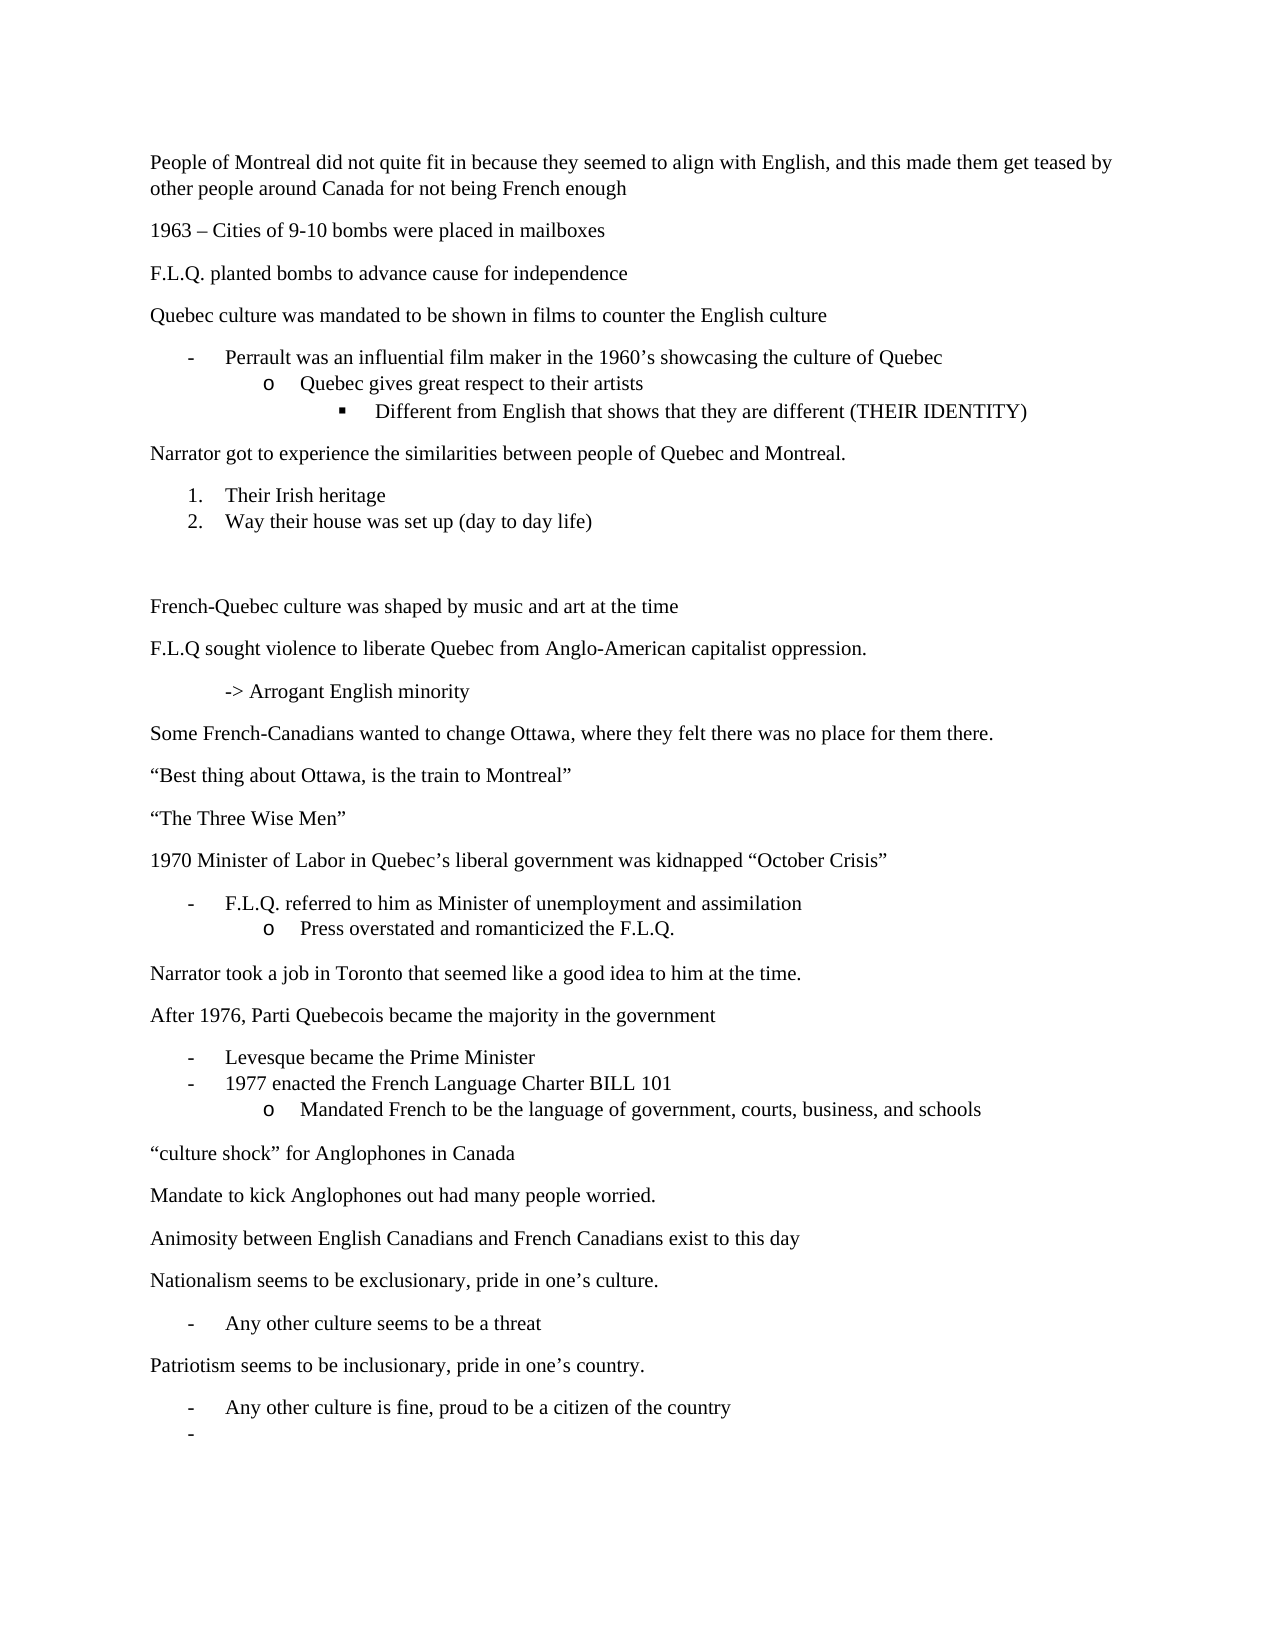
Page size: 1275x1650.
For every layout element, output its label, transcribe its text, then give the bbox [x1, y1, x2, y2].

list Levesque became the Prime Minister [187, 1045, 1125, 1069]
text 1970 Minister of Labor in Quebec’s liberal government was kidnapped “October Crisis” [150, 848, 1125, 872]
text French-Quebec culture was shaped by music and art at the time [150, 594, 1125, 618]
list Their Irish heritage [187, 483, 1125, 507]
list Perrault was an influential film maker in the 1960’s showcasing the culture of Quebec [187, 345, 1125, 369]
text People of Montreal did not quite fit in because they seemed to align with English, and this made them get teased by other people around Canada for not being French enough [150, 150, 1125, 200]
text 1963 – Cities of 9-10 bombs were placed in mailboxes [150, 218, 1125, 242]
text Nationalism seems to be exclusionary, pride in one’s culture. [150, 1268, 1125, 1292]
text “culture shock” for Anglophones in Canada [150, 1141, 1125, 1165]
text Animosity between English Canadians and French Canadians exist to this day [150, 1226, 1125, 1250]
text Mandate to kick Anglophones out had many people worried. [150, 1183, 1125, 1207]
text -> Arrogant English minority [150, 679, 1125, 703]
text “Best thing about Ottawa, is the train to Montreal” [150, 763, 1125, 787]
text F.L.Q sought violence to liberate Quebec from Anglo-American capitalist oppression. [150, 636, 1125, 660]
text Narrator got to experience the similarities between people of Quebec and Montreal. [150, 441, 1125, 465]
list Any other culture seems to be a threat [187, 1311, 1125, 1334]
list Mandated French to be the language of government, courts, business, and schools [262, 1097, 1125, 1122]
text Narrator took a job in Toronto that seemed like a good idea to him at the time. [150, 961, 1125, 984]
list F.L.Q. referred to him as Minister of unemployment and assimilation [187, 891, 1125, 915]
text After 1976, Parti Quebecois became the majority in the government [150, 1003, 1125, 1027]
list Any other culture is fine, proud to be a citizen of the country [187, 1395, 1125, 1419]
list Press overstated and romanticized the F.L.Q. [262, 916, 1125, 942]
list Different from English that shows that they are different (THEIR IDENTITY) [337, 398, 1125, 423]
list Way their house was set up (day to day life) [187, 509, 1125, 533]
text Patriotism seems to be inclusionary, pride in one’s country. [150, 1353, 1125, 1377]
list 1977 enacted the French Language Charter BILL 101 [187, 1071, 1125, 1095]
text Some French-Canadians wanted to change Ottawa, where they felt there was no place for them there. [150, 721, 1125, 745]
text “The Three Wise Men” [150, 806, 1125, 830]
text F.L.Q. planted bombs to advance cause for independence [150, 261, 1125, 284]
list Quebec gives great respect to their artists [262, 371, 1125, 397]
text Quebec culture was mandated to be shown in films to counter the English culture [150, 303, 1125, 327]
